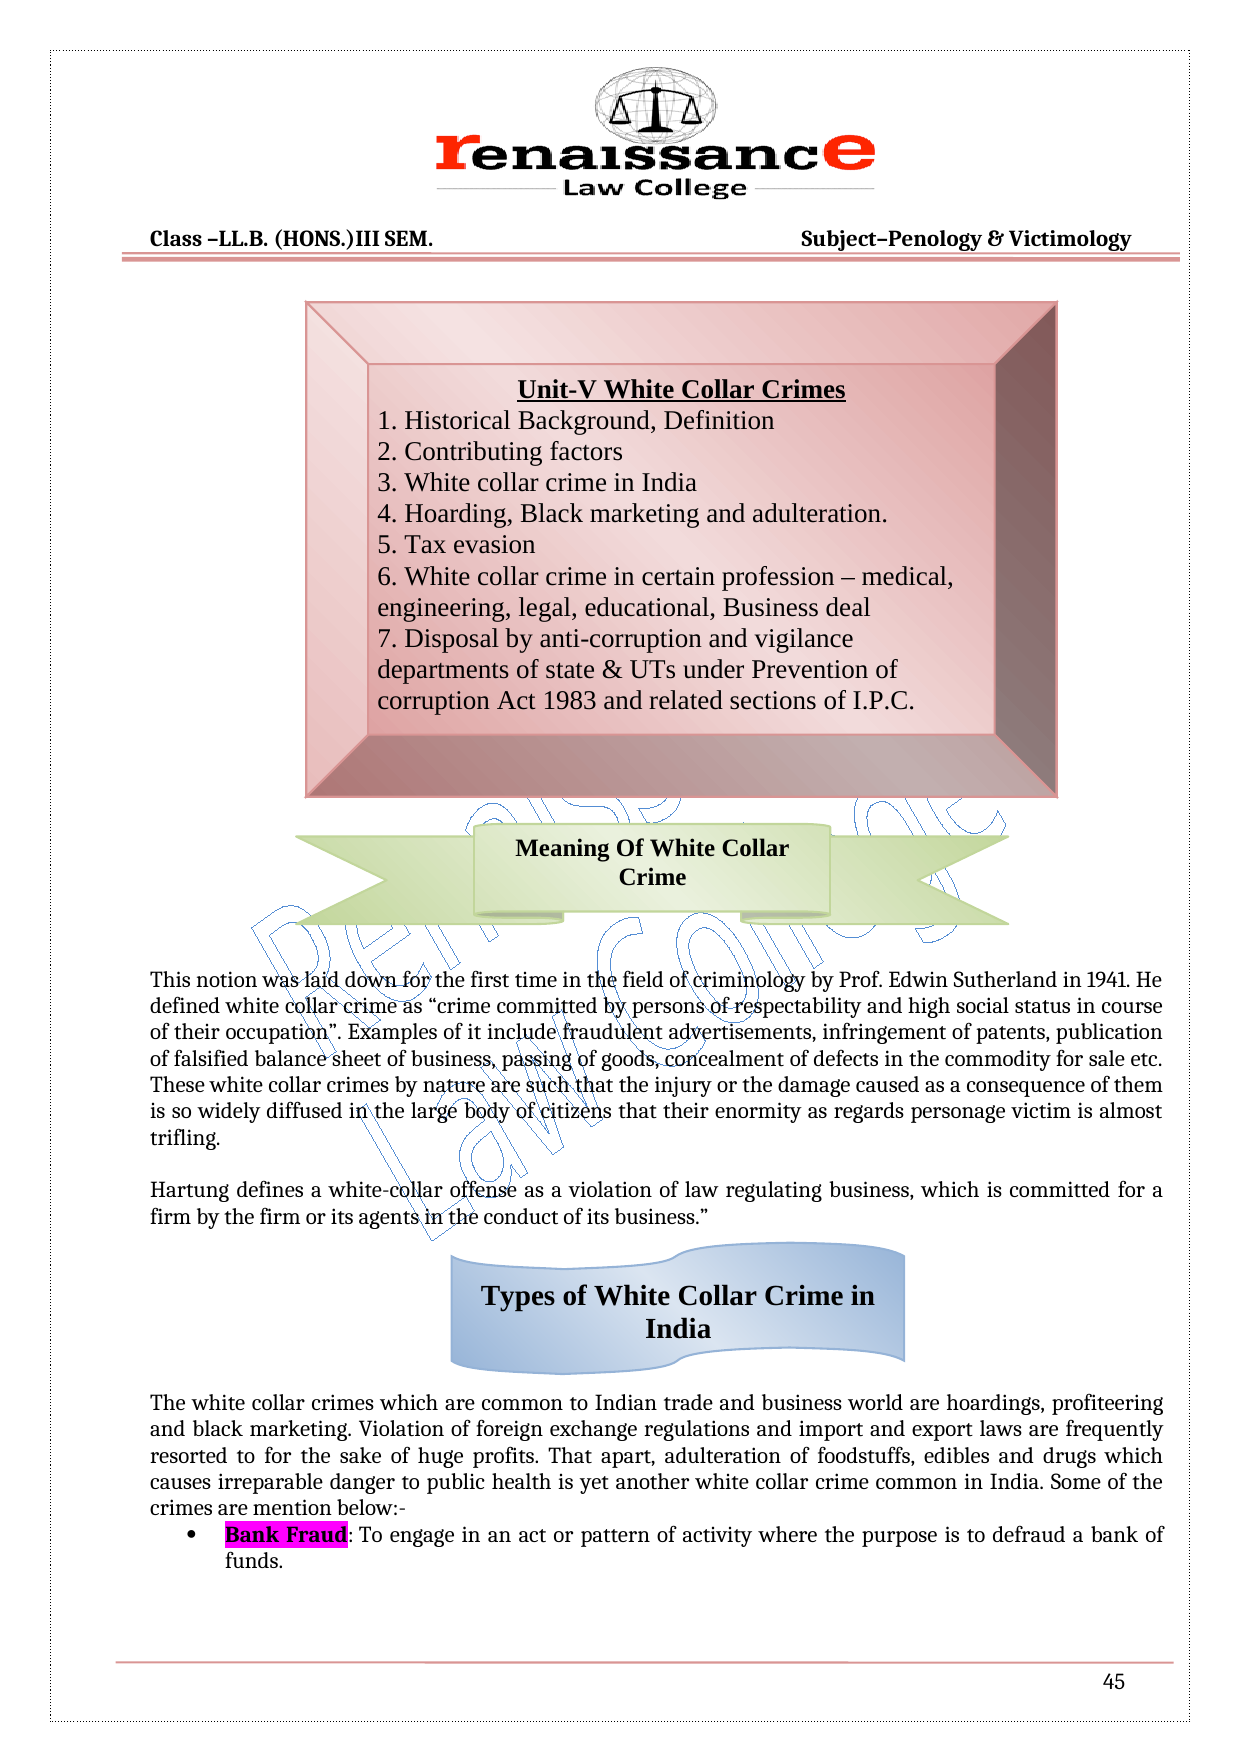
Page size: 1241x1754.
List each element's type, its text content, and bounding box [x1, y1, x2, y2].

list Bank Fraud: To engage in an act or pattern of activity where the purpose is to defraud a bank of funds. [187, 1521, 1165, 1574]
picture [412, 65, 903, 200]
text The white collar crimes which are common to Indian trade and business world are hoardings, profiteering and black marketing. Violation of foreign exchange regulations and import and export laws are frequently resorted to for the sake of huge profits. That apart, adulteration of foodstuffs, edibles and drugs which causes irreparable danger to public health is yet another white collar crime common in India. Some of the crimes are mention below:- [150, 1390, 1165, 1521]
text Hartung defines a white-collar offense as a violation of law regulating business, which is committed for a firm by the firm or its agents in the conduct of its business.” [150, 1151, 1165, 1230]
text This notion was laid down for the first time in the field of criminology by Prof. Edwin Sutherland in 1941. He defined white collar crime as “crime committed by persons of respectability and high social status in course of their occupation”. Examples of it include fraudulent advertisements, infringement of patents, publication of falsified balance sheet of business, passing of goods, concealment of defects in the commodity for sale etc. These white collar crimes by nature are such that the injury or the damage caused as a consequence of them is so widely diffused in the large body of citizens that their enormity as regards personage victim is almost trifling. [150, 940, 1165, 1151]
